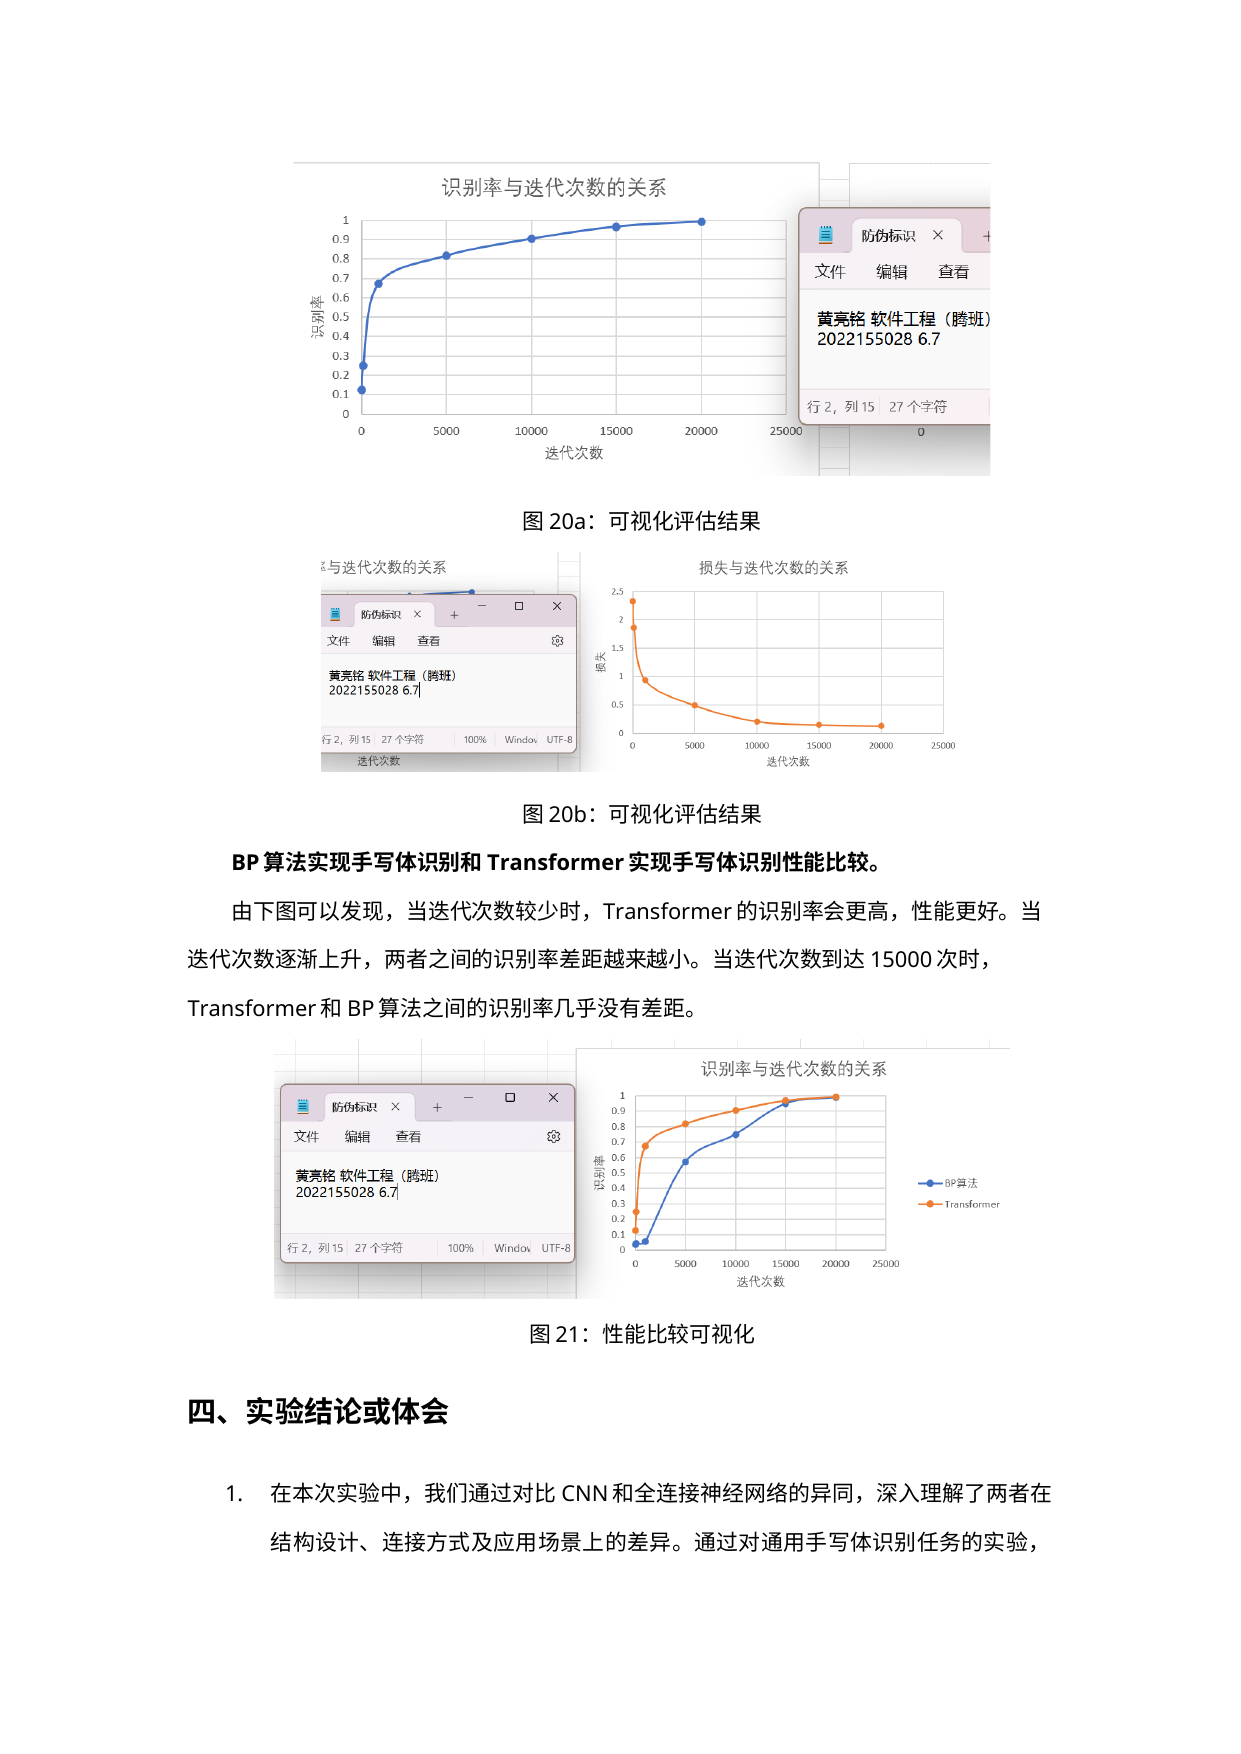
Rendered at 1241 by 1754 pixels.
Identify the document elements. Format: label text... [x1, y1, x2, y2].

text 图20b：可视化评估结果 [187, 797, 1053, 829]
text BP算法实现手写体识别和Transformer实现手写体识别性能比较。 [187, 845, 1053, 878]
text 由下图可以发现，当迭代次数较少时，Transformer的识别率会更高，性能更好。当迭代次数逐渐上升，两者之间的识别率差距越来越小。当迭代次数到达15000次时，Transformer和BP算法之间的识别率几乎没有差距。 [187, 893, 1053, 1023]
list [225, 1476, 1053, 1557]
picture [274, 1039, 1010, 1299]
picture [321, 552, 963, 772]
text 图20a：可视化评估结果 [187, 504, 1053, 536]
text 图21：性能比较可视化 [187, 1316, 1053, 1349]
subtitle 四、实验结论或体会 [187, 1377, 1053, 1442]
picture [293, 162, 991, 476]
